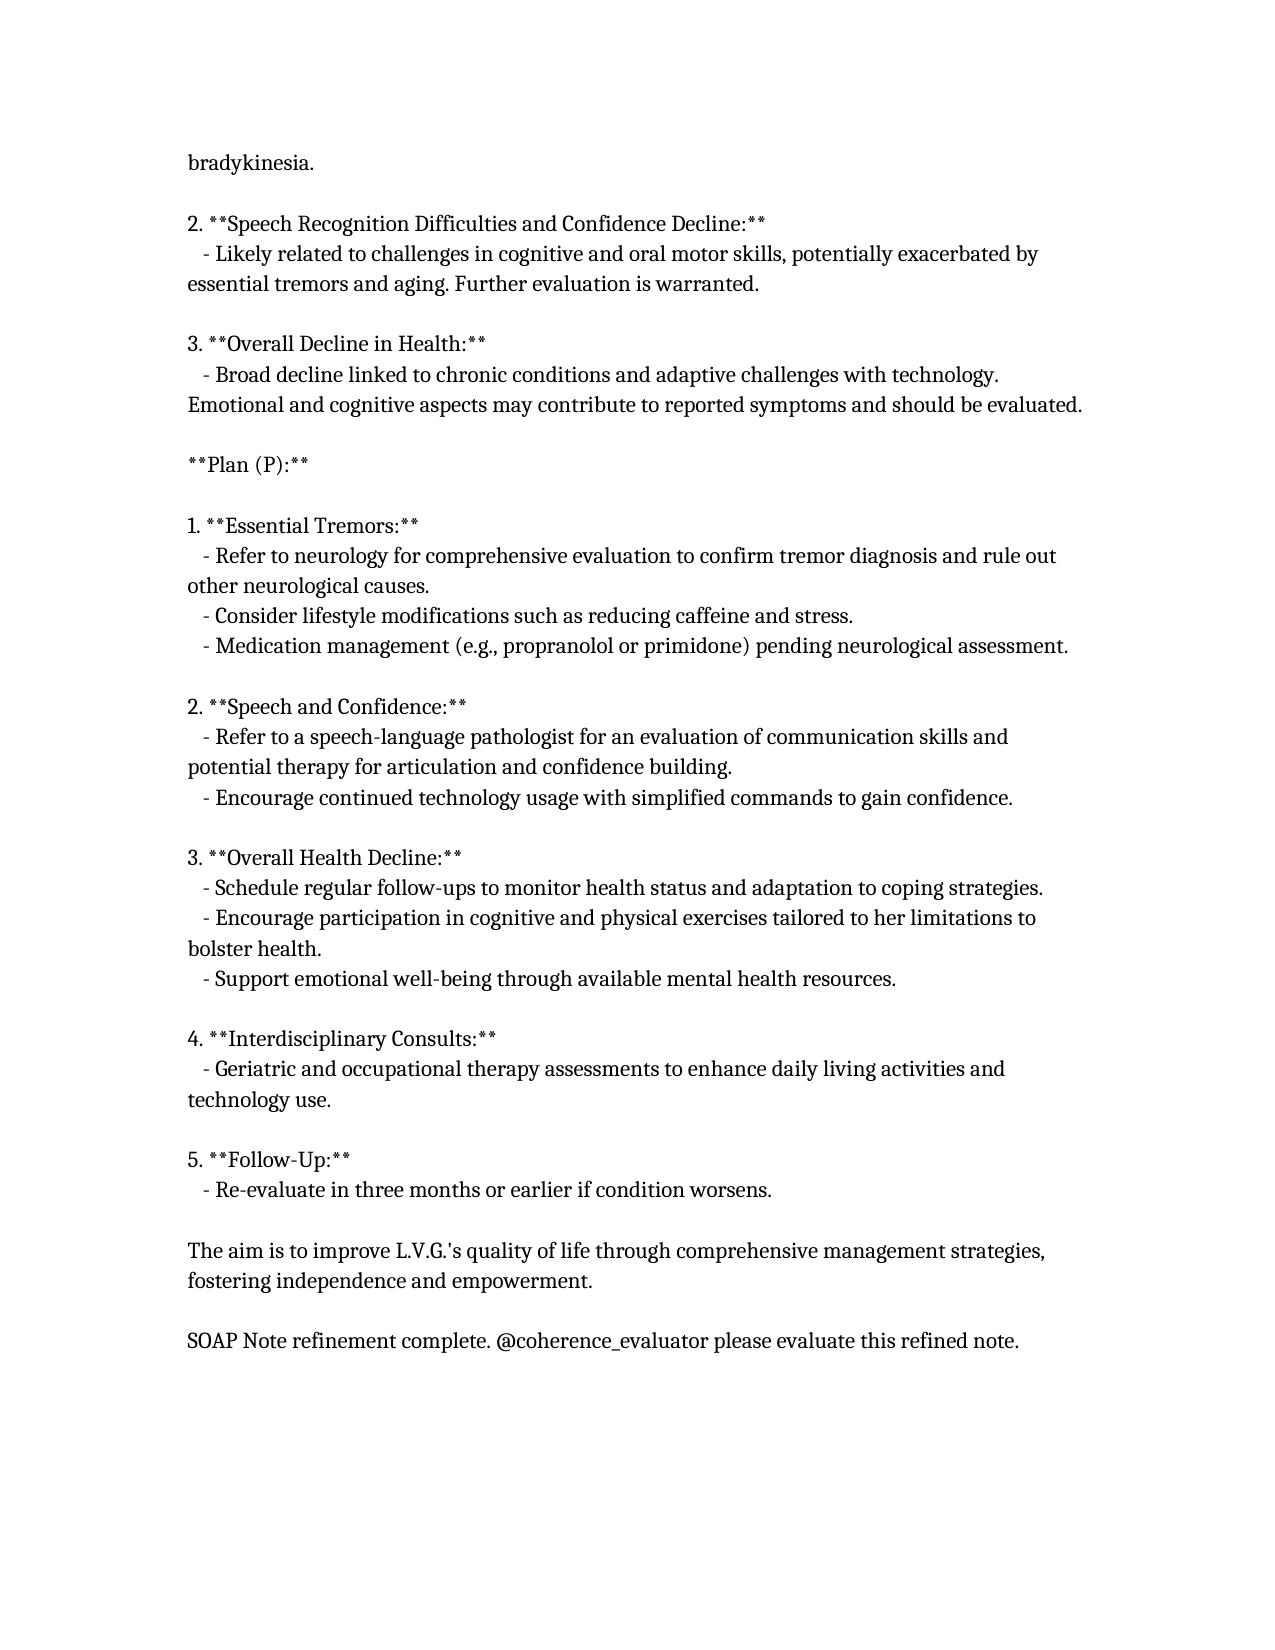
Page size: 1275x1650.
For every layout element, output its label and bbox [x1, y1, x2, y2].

text [187, 150, 1087, 1354]
